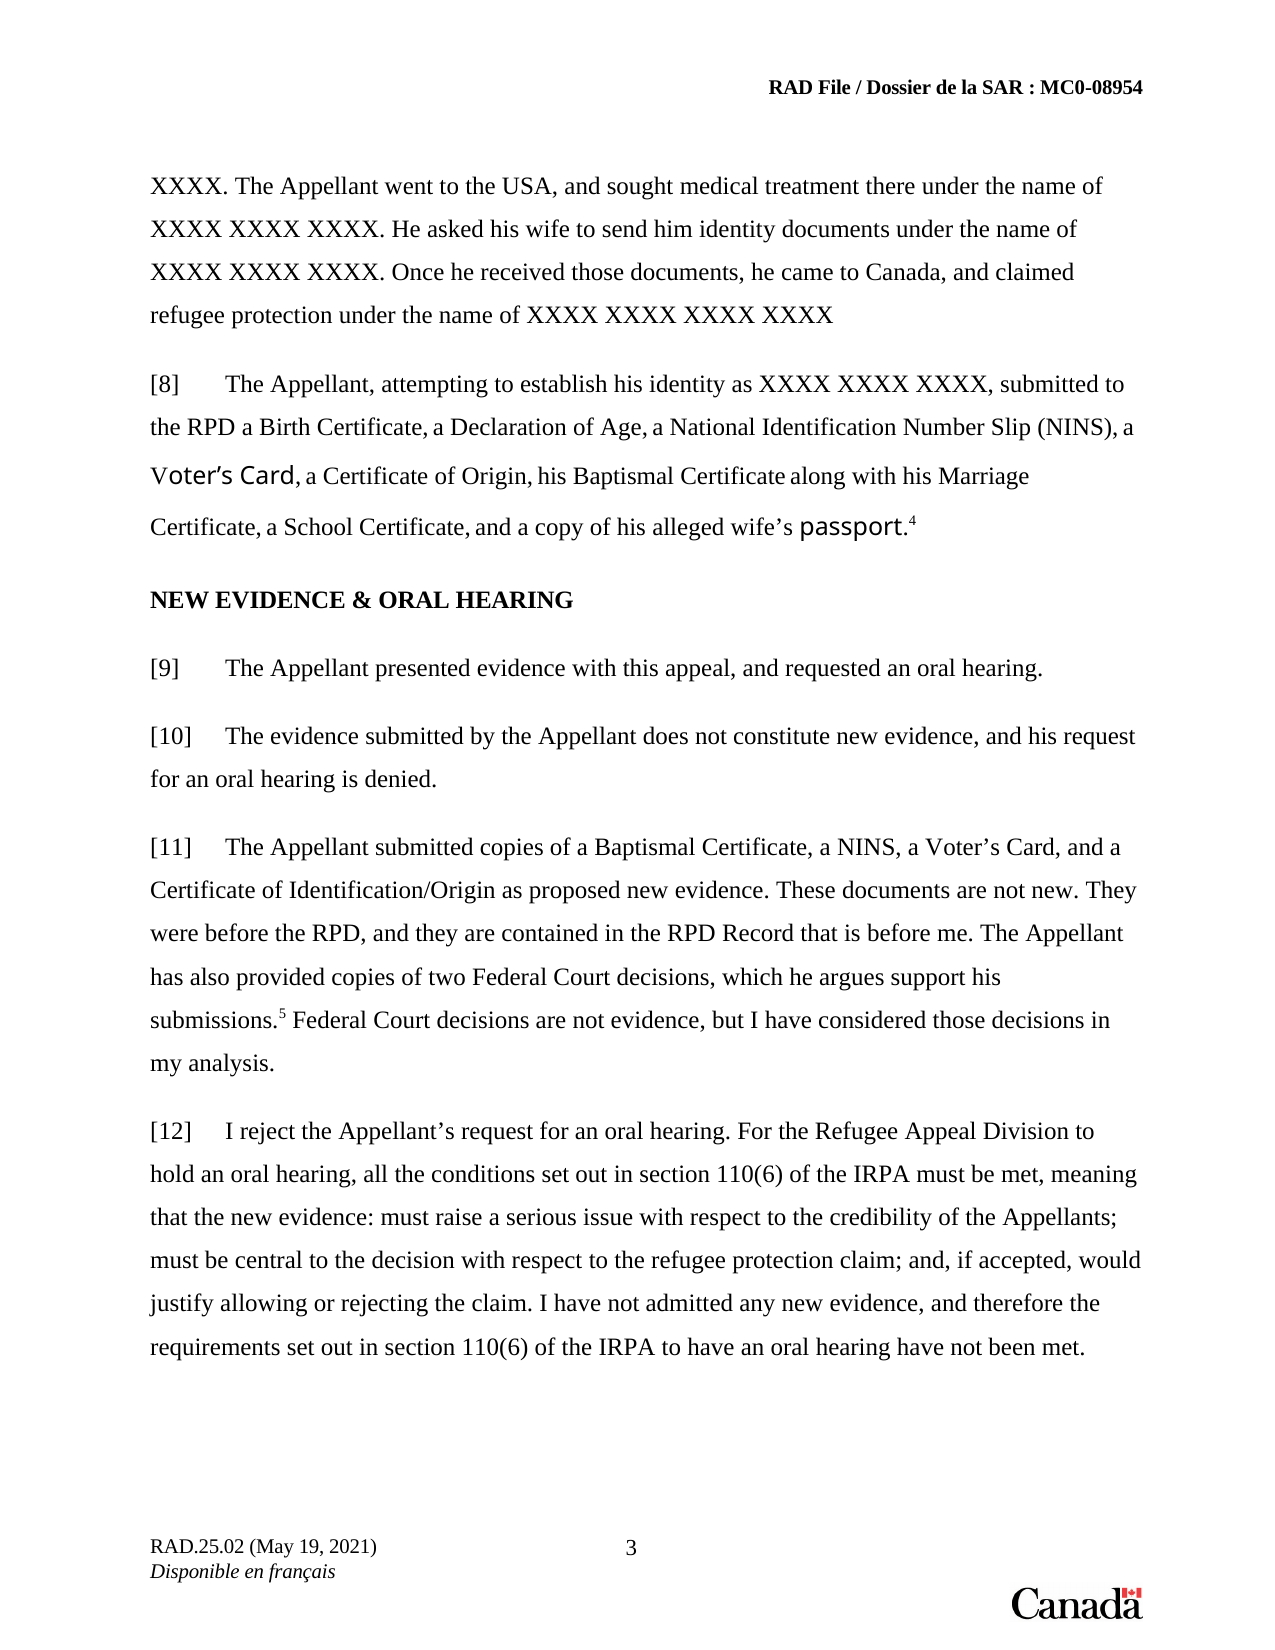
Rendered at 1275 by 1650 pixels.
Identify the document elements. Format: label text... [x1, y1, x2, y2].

text The evidence submitted by the Appellant does not constitute new evidence, and his request for an oral hearing is denied. [150, 721, 1143, 793]
text The Appellant submitted copies of a Baptismal Certificate, a NINS, a Voter’s Card, and a Certificate of Identification/Origin as proposed new evidence. These documents are not new. They were before the RPD, and they are contained in the RPD Record that is before me. The Appellant has also provided copies of two Federal Court decisions, which he argues support his submissions. Federal Court decisions are not evidence, but I have considered those decisions in my analysis. [150, 832, 1143, 1077]
text I reject the Appellant’s request for an oral hearing. For the Refugee Appeal Division to hold an oral hearing, all the conditions set out in section 110(6) of the IRPA must be met, meaning that the new evidence: must raise a serious issue with respect to the credibility of the Appellants; must be central to the decision with respect to the refugee protection claim; and, if accepted, would justify allowing or rejecting the claim. I have not admitted any new evidence, and therefore the requirements set out in section 110(6) of the IRPA to have an oral hearing have not been met. [150, 1116, 1143, 1360]
text The Appellant, attempting to establish his identity as XXXX XXXX XXXX, submitted to the RPD a Birth Certificate, a Declaration of Age, a National Identification Number Slip (NINS), a Voter’s Card, a Certificate of Origin, his Baptismal Certificate along with his Marriage Certificate, a School Certificate, and a copy of his alleged wife’s passport. [150, 369, 1143, 543]
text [150, 171, 1143, 329]
text The Appellant presented evidence with this appeal, and requested an oral hearing. [150, 653, 1143, 682]
text NEW EVIDENCE & Oral Hearing [150, 585, 1143, 613]
